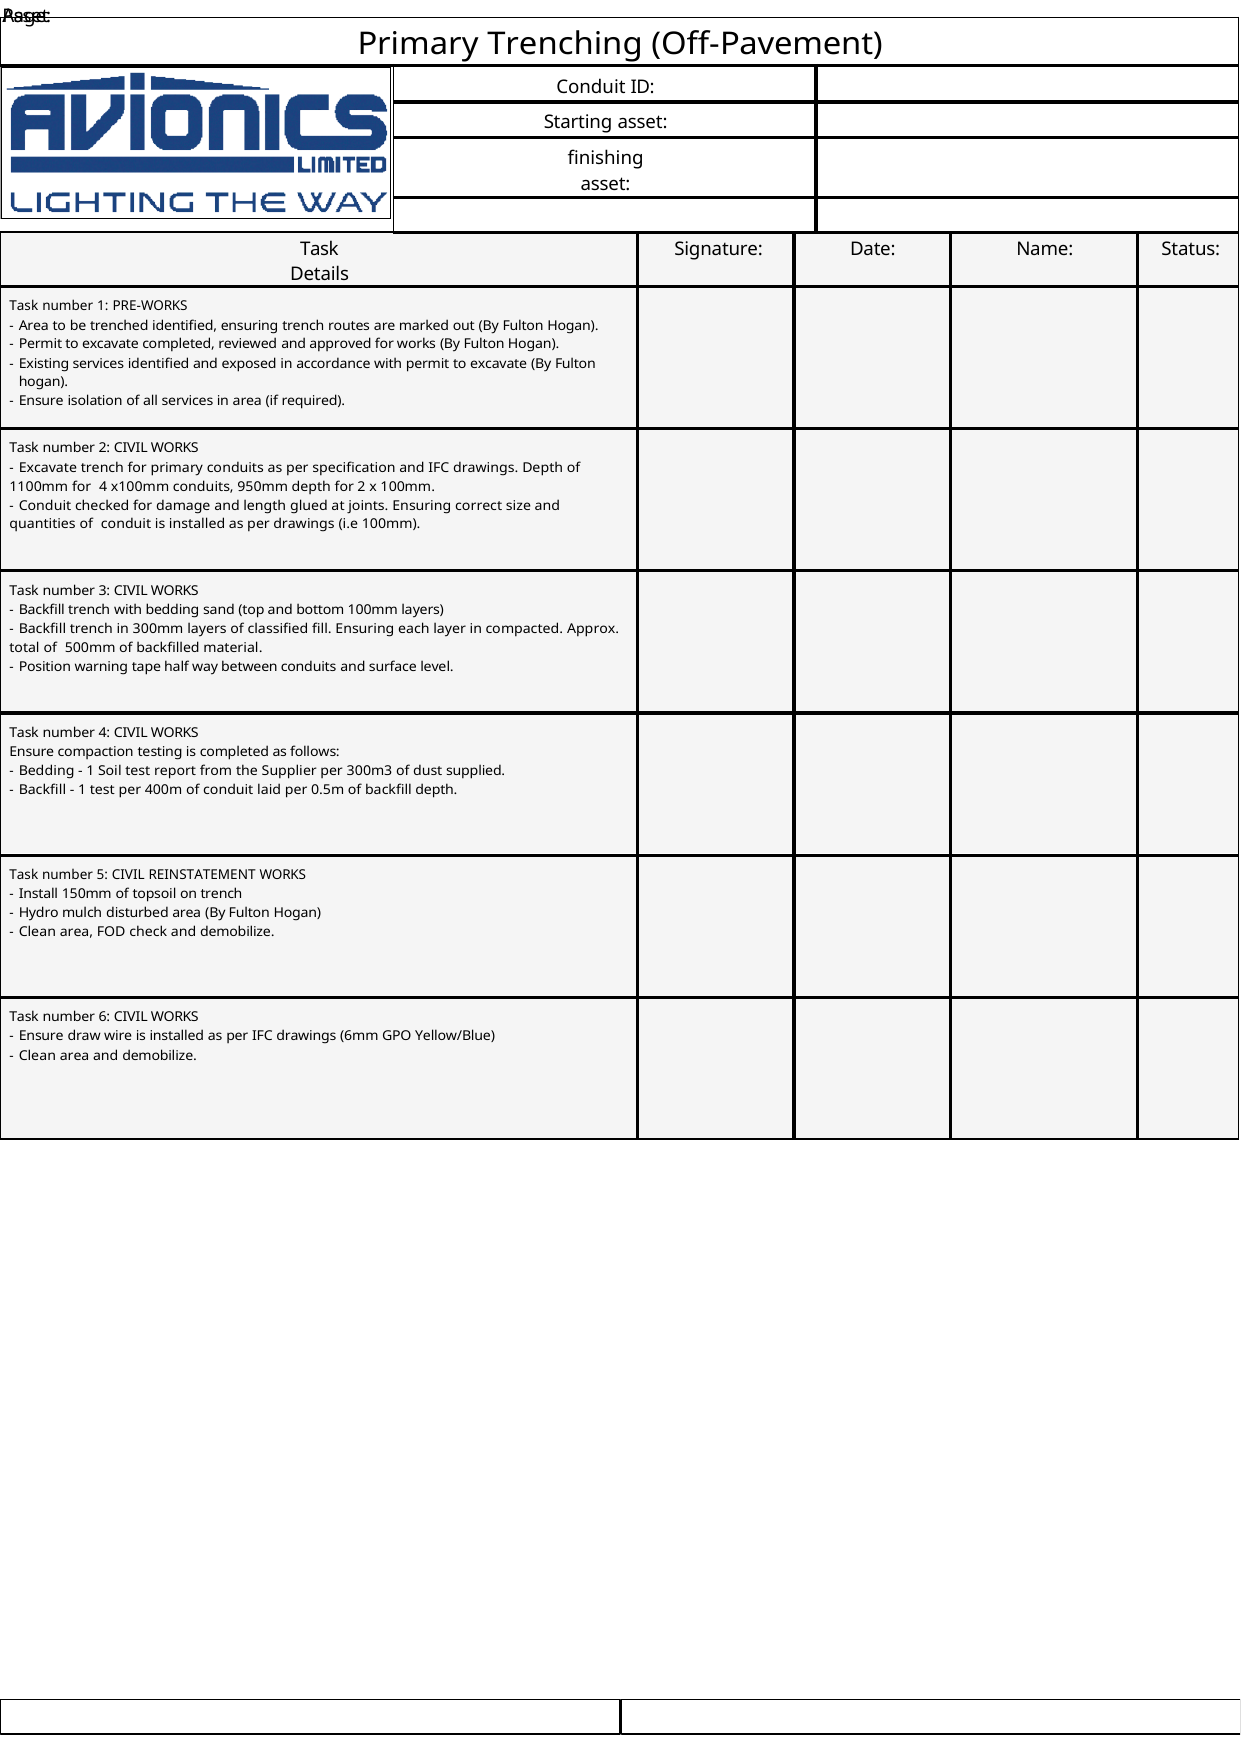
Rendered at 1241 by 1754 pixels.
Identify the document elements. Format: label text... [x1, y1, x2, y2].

table_cell Task number 1: PRE-WORKS Area to be trenched identified, ensuring trench routes are marked out (By Fulton Hogan). Permit to excavate completed, reviewed and approved for works (By Fulton Hogan). Existing services identified and exposed in accordance with permit to excavate (By Fulton hogan). Ensure isolation of all services in area (if required). [1, 288, 636, 427]
table_cell [796, 430, 949, 569]
table_cell [1139, 430, 1238, 569]
table_cell [639, 288, 792, 427]
table_cell [1139, 715, 1238, 853]
table_cell Conduit ID: [394, 67, 814, 100]
table_cell [818, 67, 1238, 100]
table_cell Starting asset: [394, 104, 814, 136]
table_cell [639, 857, 792, 996]
table_cell [952, 857, 1136, 996]
table_cell [639, 715, 792, 853]
table_cell [796, 288, 949, 427]
table_cell Name: [952, 234, 1136, 285]
table_cell [818, 139, 1238, 196]
table_cell Signature: [639, 234, 792, 285]
table_cell Task number 3: CIVIL WORKS Backfill trench with bedding sand (top and bottom 100mm layers) Backfill trench in 300mm layers of classified fill. Ensuring each layer in compacted. Approx. total of 500mm of backfilled material. Position warning tape half way between conduits and surface level. [1, 572, 636, 711]
table_cell Task number 2: CIVIL WORKS Excavate trench for primary conduits as per specification and IFC drawings. Depth of 1100mm for 4 x100mm conduits, 950mm depth for 2 x 100mm. Conduit checked for damage and length glued at joints. Ensuring correct size and quantities of conduit is installed as per drawings (i.e 100mm). [1, 430, 636, 569]
picture [0, 67, 391, 219]
table_cell Task number 6: CIVIL WORKS Ensure draw wire is installed as per IFC drawings (6mm GPO Yellow/Blue) Clean area and demobilize. [1, 999, 636, 1138]
table_cell [1139, 572, 1238, 711]
table_cell [1139, 288, 1238, 427]
table_cell [796, 857, 949, 996]
table_header Primary Trenching (Off-Pavement) [1, 18, 1238, 64]
table_cell [952, 715, 1136, 853]
table_cell Task Details [1, 233, 636, 285]
table_cell [796, 715, 949, 853]
table_cell Task number 4: CIVIL WORKS Ensure compaction testing is completed as follows: Bedding - 1 Soil test report from the Supplier per 300m3 of dust supplied. Backfill - 1 test per 400m of conduit laid per 0.5m of backfill depth. [1, 715, 636, 853]
table_cell Date: [796, 234, 949, 285]
table_cell finishing asset: [394, 139, 814, 196]
table_cell [796, 999, 949, 1138]
table_cell [639, 430, 792, 569]
table_cell [639, 999, 792, 1138]
table_cell [1139, 857, 1238, 996]
table_cell [952, 288, 1136, 427]
table_cell [952, 572, 1136, 711]
table_cell [952, 999, 1136, 1138]
table_cell [0, 67, 393, 231]
table_cell Status: [1139, 234, 1238, 285]
table_cell Task number 5: CIVIL REINSTATEMENT WORKS Install 150mm of topsoil on trench Hydro mulch disturbed area (By Fulton Hogan) Clean area, FOD check and demobilize. [1, 857, 636, 996]
table_cell [818, 199, 1238, 231]
table_cell [639, 572, 792, 711]
table_cell [796, 572, 949, 711]
table_cell [818, 104, 1238, 136]
table_cell [1139, 999, 1238, 1138]
table_cell [394, 199, 814, 231]
table_cell [952, 430, 1136, 569]
